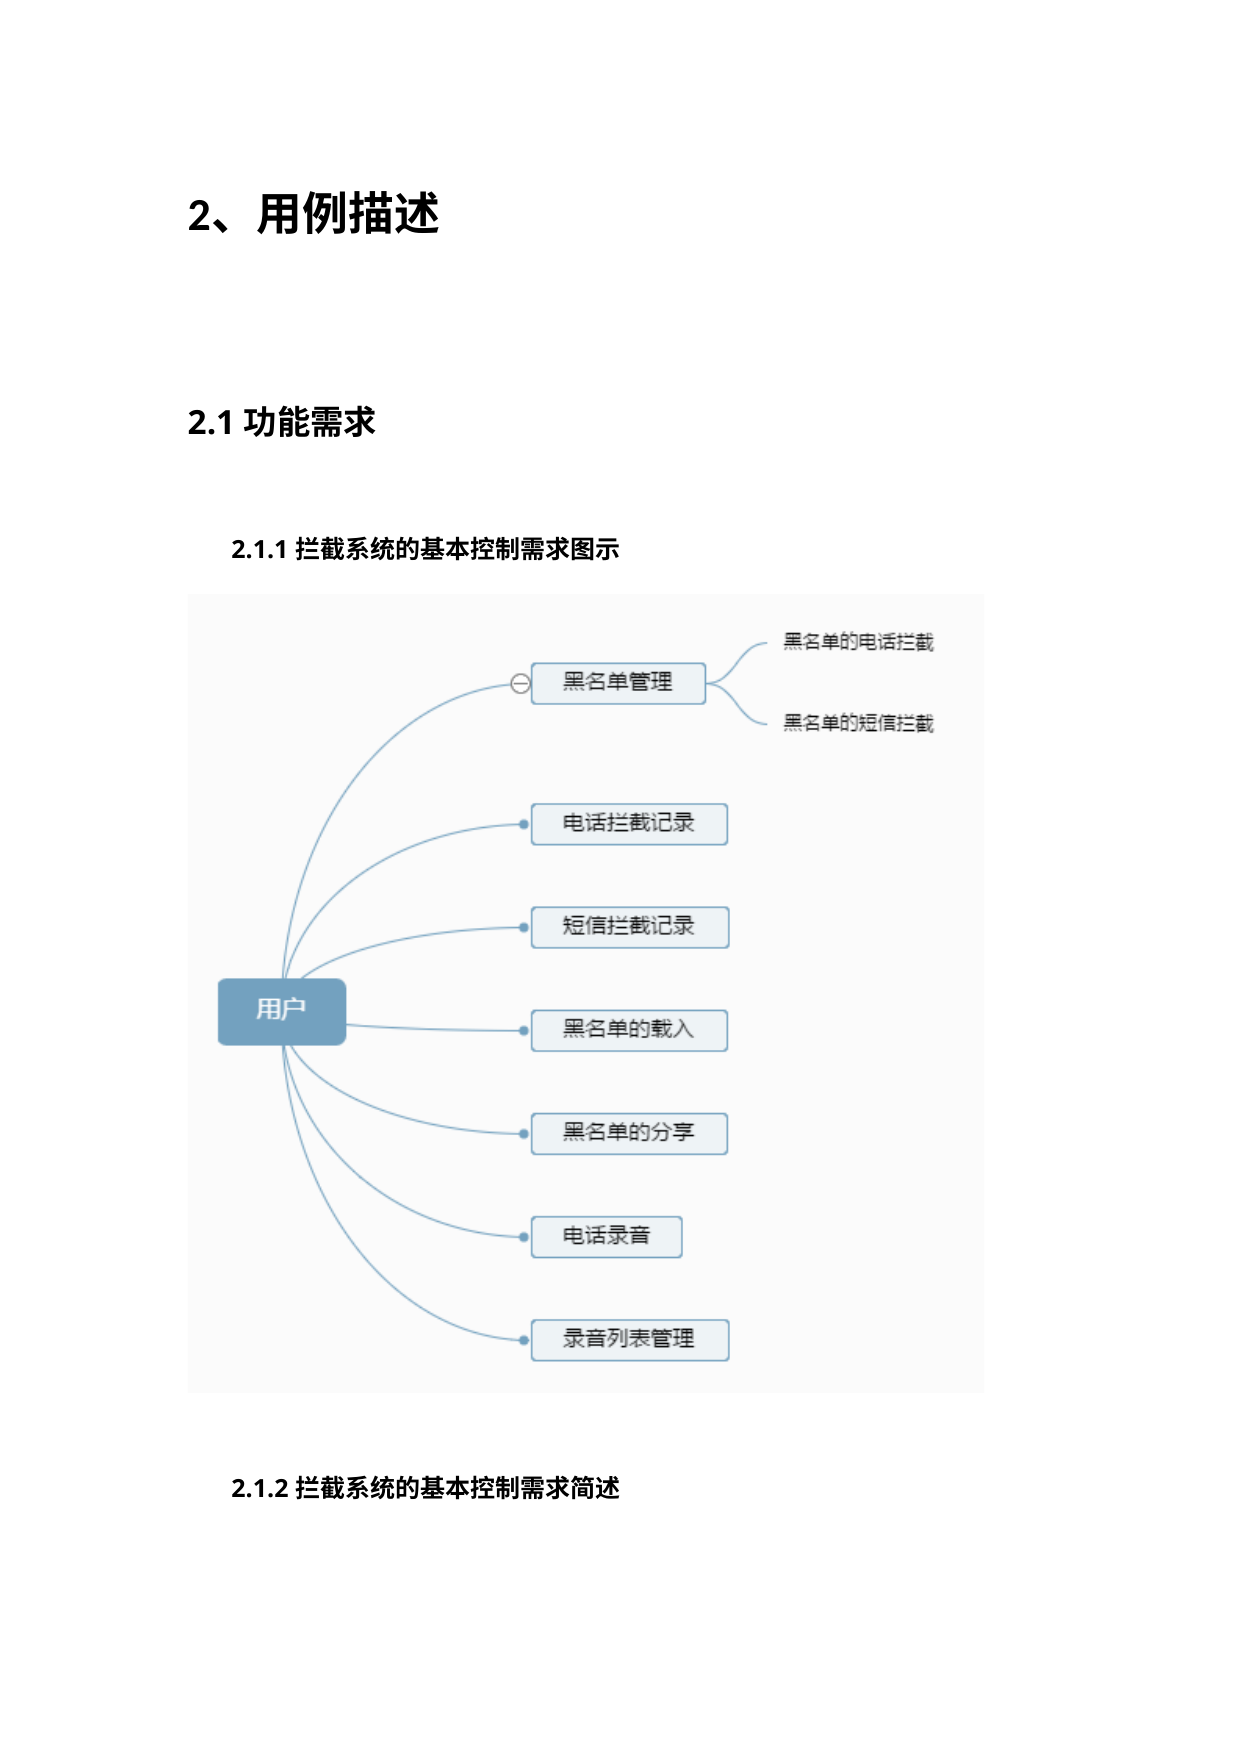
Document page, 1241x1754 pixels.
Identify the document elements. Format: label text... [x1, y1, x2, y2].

picture [187, 594, 985, 1393]
subtitle 用例描述 [187, 162, 1053, 259]
subtitle 2.1.2 拦截系统的基本控制需求简述 [187, 1454, 1053, 1519]
subtitle 2.1.1 拦截系统的基本控制需求图示 [187, 515, 1053, 580]
subtitle 2.1 功能需求 [187, 387, 1053, 452]
